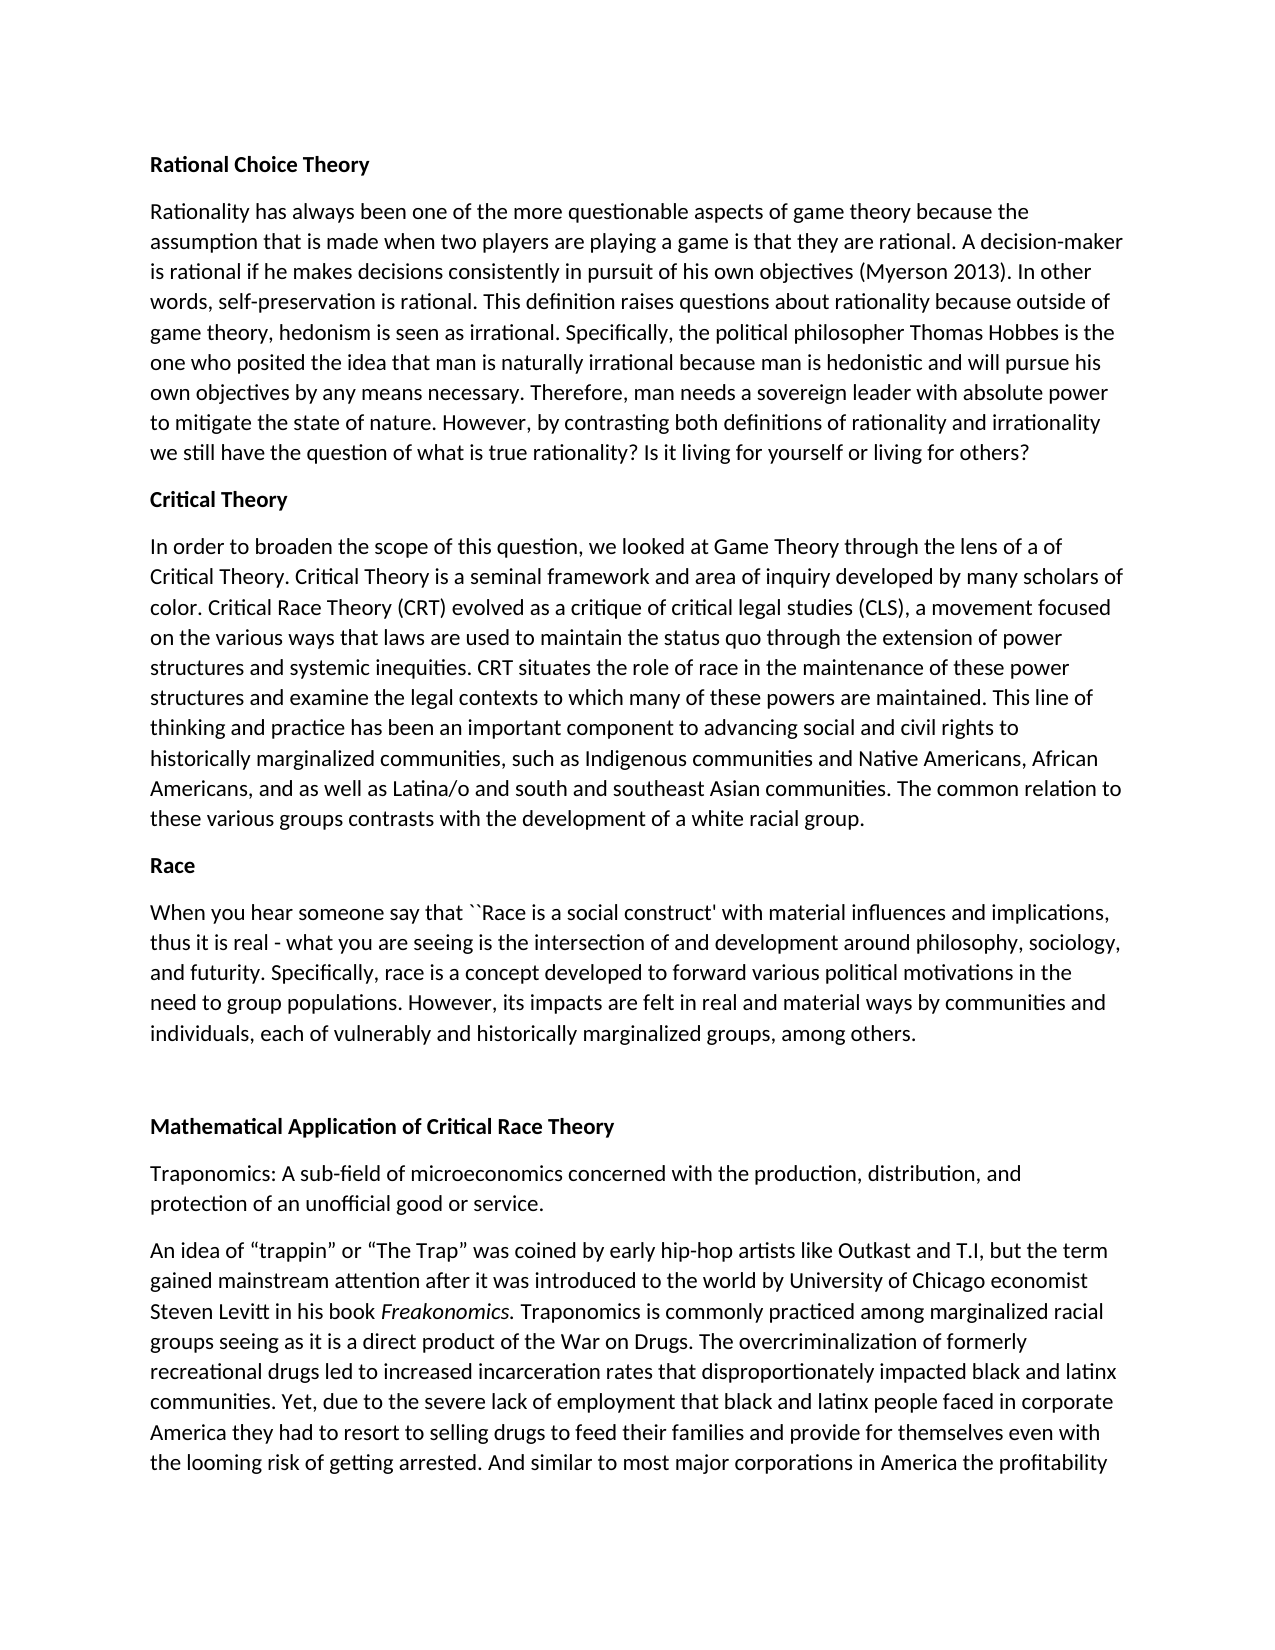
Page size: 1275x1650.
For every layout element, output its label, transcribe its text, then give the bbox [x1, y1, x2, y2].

text When you hear someone say that ``Race is a social construct' with material influences and implications, thus it is real - what you are seeing is the intersection of and development around philosophy, sociology, and futurity. Specifically, race is a concept developed to forward various political motivations in the need to group populations. However, its impacts are felt in real and material ways by communities and individuals, each of vulnerably and historically marginalized groups, among others. [150, 898, 1125, 1047]
text Mathematical Application of Critical Race Theory [150, 1112, 1125, 1141]
text Rationality has always been one of the more questionable aspects of game theory because the assumption that is made when two players are playing a game is that they are rational. A decision-maker is rational if he makes decisions consistently in pursuit of his own objectives (Myerson 2013). In other words, self-preservation is rational. This definition raises questions about rationality because outside of game theory, hedonism is seen as irrational. Specifically, the political philosopher Thomas Hobbes is the one who posited the idea that man is naturally irrational because man is hedonistic and will pursue his own objectives by any means necessary. Therefore, man needs a sovereign leader with absolute power to mitigate the state of nature. However, by contrasting both definitions of rationality and irrationality we still have the question of what is true rationality? Is it living for yourself or living for others? [150, 197, 1125, 467]
text Critical Theory [150, 485, 1125, 513]
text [150, 1236, 1125, 1476]
text Rational Choice Theory [150, 150, 1125, 178]
text Traponomics: A sub-field of microeconomics concerned with the production, distribution, and protection of an unofficial good or service. [150, 1159, 1125, 1218]
text Race [150, 851, 1125, 879]
text In order to broaden the scope of this question, we looked at Game Theory through the lens of a of Critical Theory. Critical Theory is a seminal framework and area of inquiry developed by many scholars of color. Critical Race Theory (CRT) evolved as a critique of critical legal studies (CLS), a movement focused on the various ways that laws are used to maintain the status quo through the extension of power structures and systemic inequities. CRT situates the role of race in the maintenance of these power structures and examine the legal contexts to which many of these powers are maintained. This line of thinking and practice has been an important component to advancing social and civil rights to historically marginalized communities, such as Indigenous communities and Native Americans, African Americans, and as well as Latina/o and south and southeast Asian communities. The common relation to these various groups contrasts with the development of a white racial group. [150, 532, 1125, 832]
